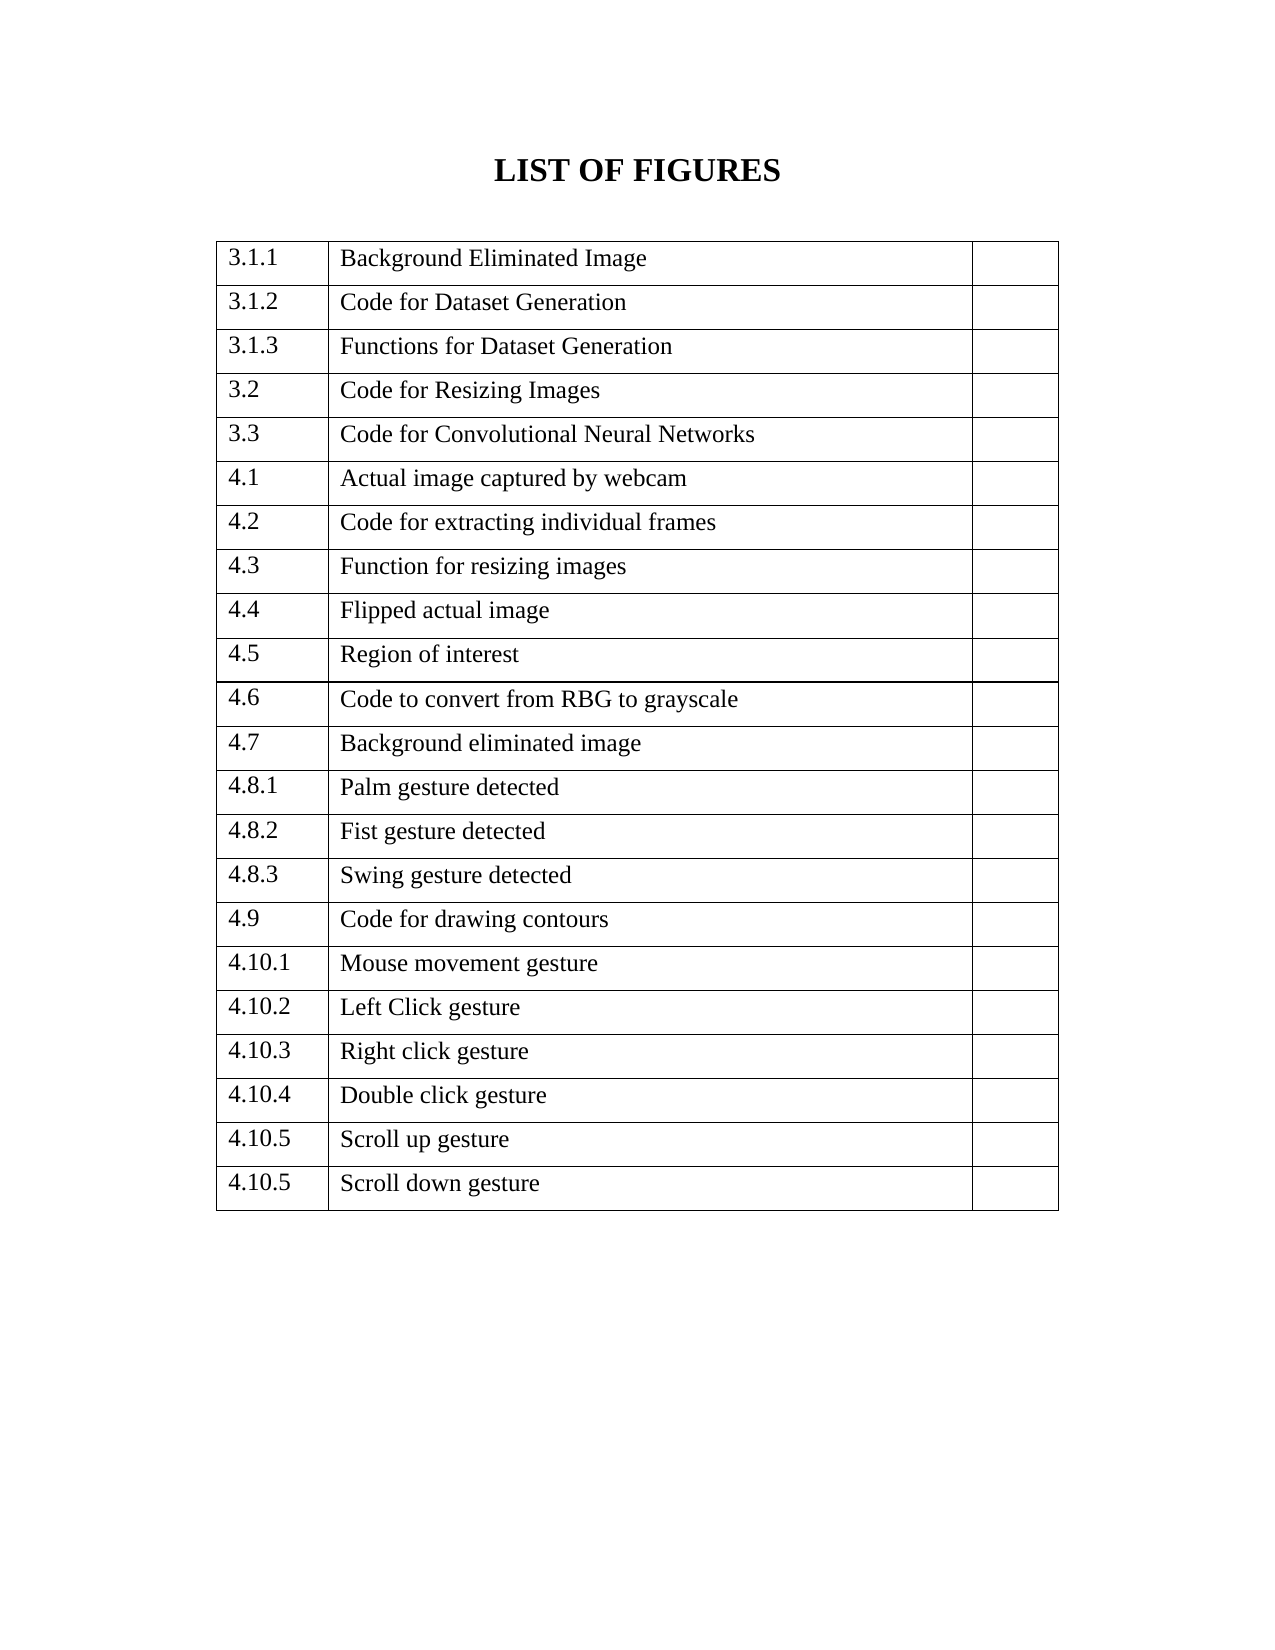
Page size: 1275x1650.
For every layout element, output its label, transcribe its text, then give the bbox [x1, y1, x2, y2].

table_cell [973, 815, 1058, 858]
table_cell [973, 374, 1058, 417]
table_header [973, 242, 1058, 285]
table_cell [973, 771, 1058, 814]
table_cell 4.3 [217, 550, 328, 593]
table_cell 4.10.2 [217, 991, 328, 1034]
table_cell [973, 1079, 1058, 1122]
table_cell 4.10.1 [217, 947, 328, 990]
table_cell 4.10.5 [217, 1167, 328, 1210]
table_cell [973, 506, 1058, 549]
table_cell Swing gesture detected [329, 859, 972, 902]
table_cell [973, 462, 1058, 505]
table_cell [973, 683, 1058, 726]
table_header Background Eliminated Image [329, 242, 972, 285]
table_cell [973, 550, 1058, 593]
table_cell 3.3 [217, 418, 328, 461]
table_cell Scroll down gesture [329, 1167, 972, 1210]
table_cell 4.5 [217, 639, 328, 681]
table_cell Flipped actual image [329, 594, 972, 637]
table_cell [973, 859, 1058, 902]
table_cell [973, 1123, 1058, 1166]
table_cell 4.8.2 [217, 815, 328, 858]
table_cell [973, 991, 1058, 1034]
table_cell [973, 1035, 1058, 1078]
table_cell 4.4 [217, 594, 328, 637]
table_cell [973, 903, 1058, 946]
table_cell Function for resizing images [329, 550, 972, 593]
table_cell Code for extracting individual frames [329, 506, 972, 549]
table_cell Code for drawing contours [329, 903, 972, 946]
table_cell 4.2 [217, 506, 328, 549]
table_cell 4.9 [217, 903, 328, 946]
table_cell 4.10.3 [217, 1035, 328, 1078]
table_cell 3.1.3 [217, 330, 328, 373]
table_cell Actual image captured by webcam [329, 462, 972, 505]
table_cell Palm gesture detected [329, 771, 972, 814]
table_cell [973, 727, 1058, 769]
table_cell Functions for Dataset Generation [329, 330, 972, 373]
table_cell [973, 947, 1058, 990]
table_cell Left Click gesture [329, 991, 972, 1034]
table_cell 4.6 [217, 683, 328, 726]
table_cell 4.8.1 [217, 771, 328, 814]
table_cell [973, 594, 1058, 637]
table_cell [973, 1167, 1058, 1210]
table_cell [973, 330, 1058, 373]
table_cell 4.10.5 [217, 1123, 328, 1166]
table_cell Double click gesture [329, 1079, 972, 1122]
table_cell Code for Resizing Images [329, 374, 972, 417]
table_cell [973, 639, 1058, 681]
table_cell 4.8.3 [217, 859, 328, 902]
table_cell Code for Dataset Generation [329, 286, 972, 329]
table_cell Mouse movement gesture [329, 947, 972, 990]
table_cell [973, 286, 1058, 329]
table_cell 3.1.2 [217, 286, 328, 329]
table_header 3.1.1 [217, 242, 328, 285]
text LIST OF FIGURES [150, 150, 1125, 188]
table_cell 4.7 [217, 727, 328, 769]
table_cell Fist gesture detected [329, 815, 972, 858]
table_cell Code for Convolutional Neural Networks [329, 418, 972, 461]
table_cell Right click gesture [329, 1035, 972, 1078]
table_cell Background eliminated image [329, 727, 972, 769]
table_cell [973, 418, 1058, 461]
table_cell 4.10.4 [217, 1079, 328, 1122]
table_cell Region of interest [329, 639, 972, 681]
table_cell Scroll up gesture [329, 1123, 972, 1166]
table_cell 4.1 [217, 462, 328, 505]
table_cell Code to convert from RBG to grayscale [329, 683, 972, 726]
table_cell 3.2 [217, 374, 328, 417]
